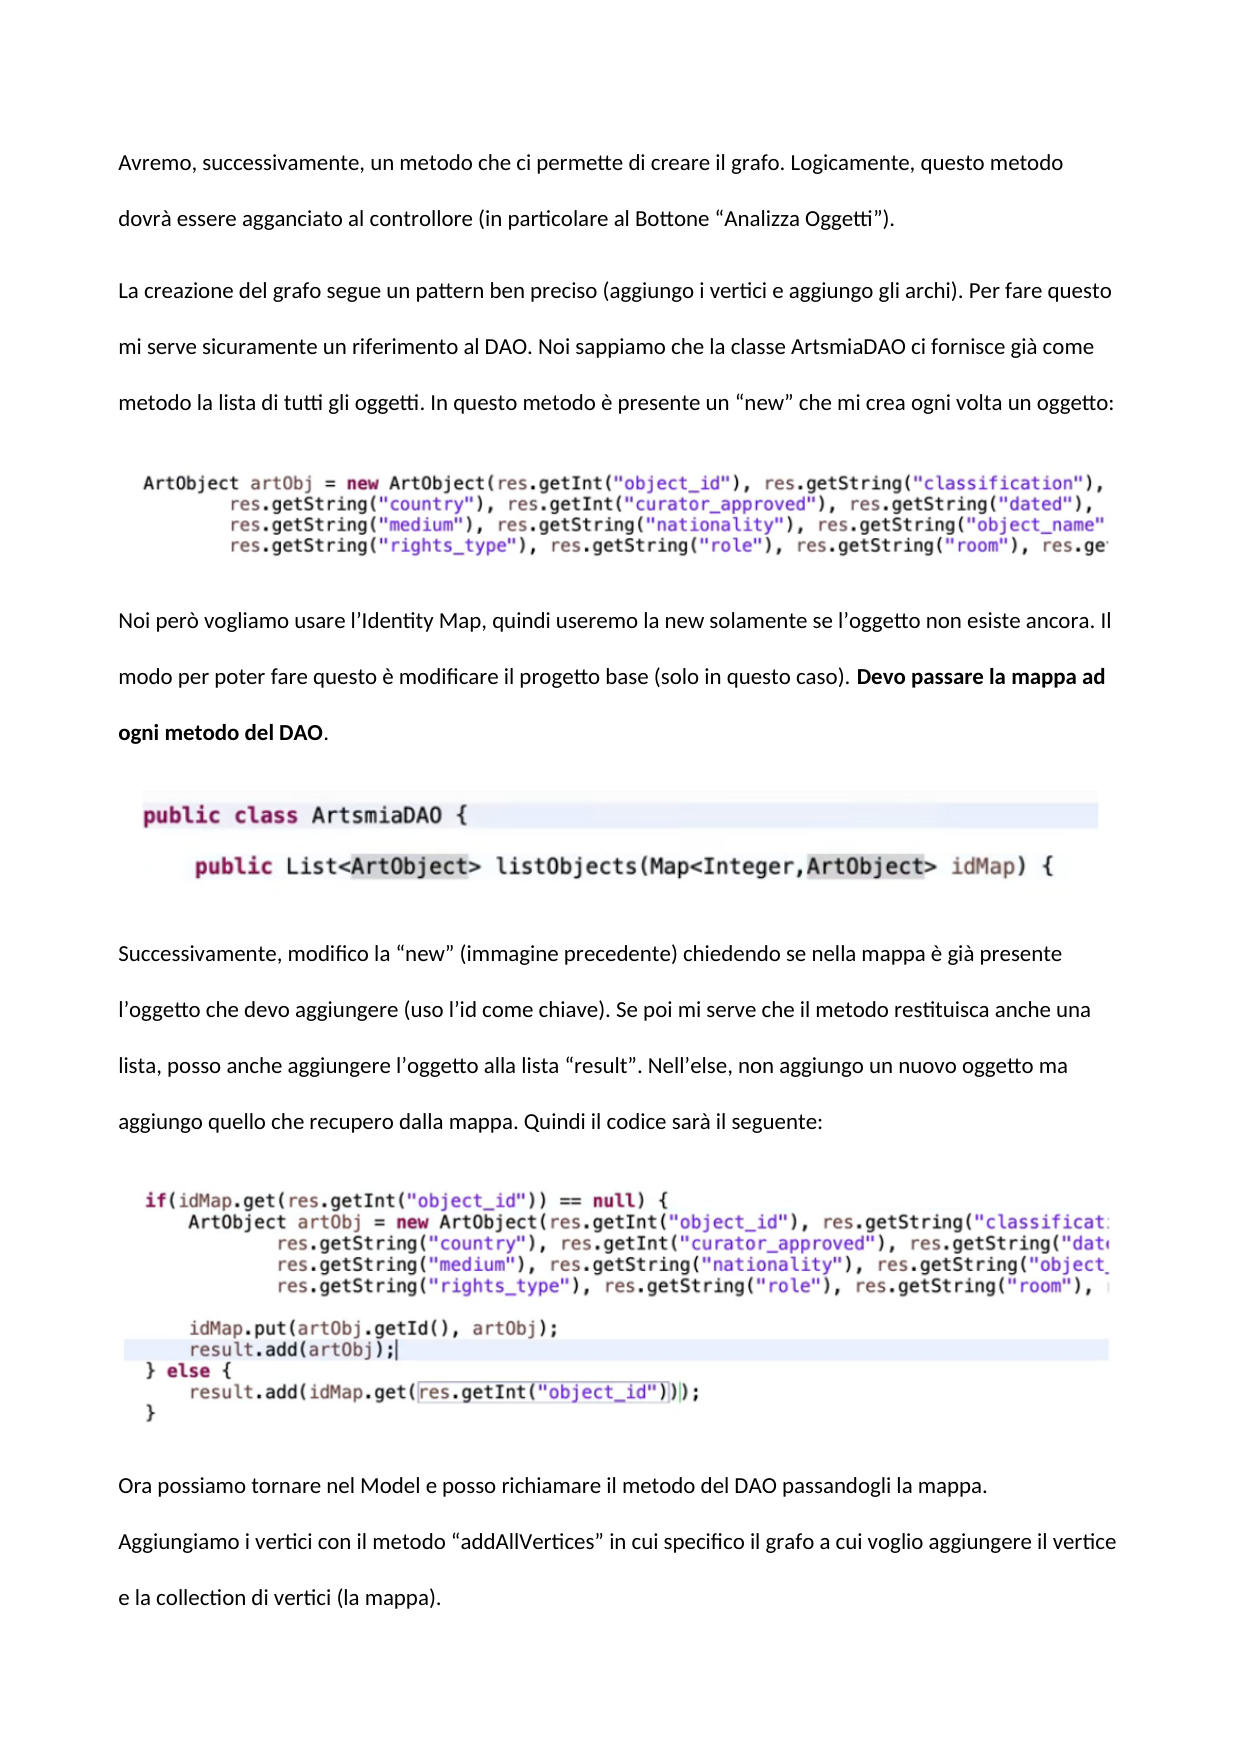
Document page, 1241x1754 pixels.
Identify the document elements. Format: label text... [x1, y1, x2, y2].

text Avremo, successivamente, un metodo che ci permette di creare il grafo. Logicamente, questo metodo dovrà essere agganciato al controllore (in particolare al Bottone “Analizza Oggetti”). [118, 148, 1122, 232]
text La creazione del grafo segue un pattern ben preciso (aggiungo i vertici e aggiungo gli archi). Per fare questo mi serve sicuramente un riferimento al DAO. Noi sappiamo che la classe ArtsmiaDAO ci fornisce già come metodo la lista di tutti gli oggetti. In questo metodo è presente un “new” che mi crea ogni volta un oggetto: [118, 276, 1122, 416]
picture [129, 461, 1112, 561]
picture [141, 790, 1099, 895]
text Successivamente, modifico la “new” (immagine precedente) chiedendo se nella mappa è già presente l’oggetto che devo aggiungere (uso l’id come chiave). Se poi mi serve che il metodo restituisca anche una lista, posso anche aggiungere l’oggetto alla lista “result”. Nell’else, non aggiungo un nuovo oggetto ma aggiungo quello che recupero dalla mappa. Quindi il codice sarà il seguente: [118, 939, 1122, 1135]
text Noi però vogliamo usare l’Identity Map, quindi useremo la new solamente se l’oggetto non esiste ancora. Il modo per poter fare questo è modificare il progetto base (solo in questo caso). Devo passare la mappa ad ogni metodo del DAO. [118, 606, 1122, 746]
text Ora possiamo tornare nel Model e posso richiamare il metodo del DAO passandogli la mappa. Aggiungiamo i vertici con il metodo “addAllVertices” in cui specifico il grafo a cui voglio aggiungere il vertice e la collection di vertici (la mappa). [118, 1471, 1122, 1611]
picture [123, 1180, 1117, 1427]
